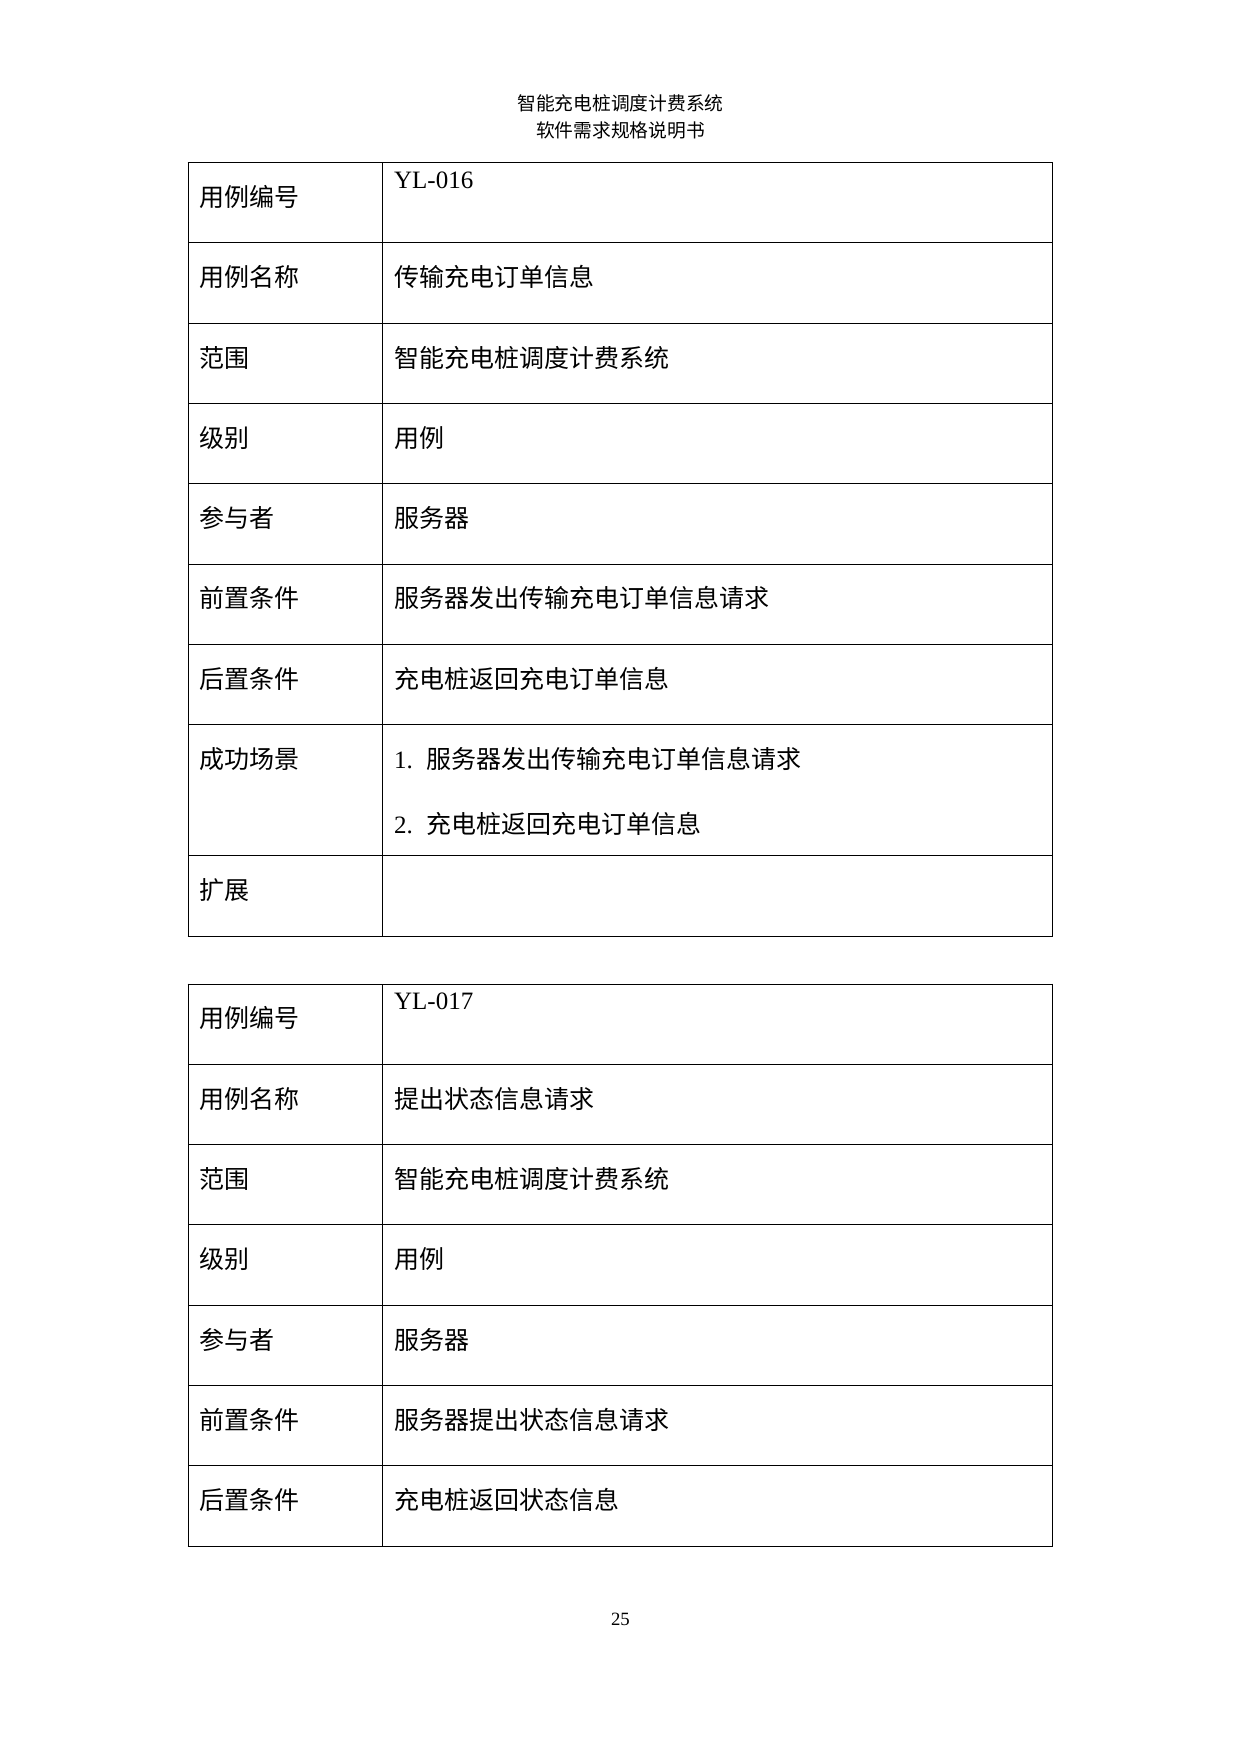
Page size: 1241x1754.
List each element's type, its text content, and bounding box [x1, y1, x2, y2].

table_cell 智能充电桩调度计费系统 [383, 324, 1052, 403]
table_cell 提出状态信息请求 [383, 1065, 1052, 1144]
table_cell 前置条件 [189, 565, 382, 644]
table_cell 成功场景 [189, 725, 382, 855]
table_cell 充电桩返回充电订单信息 [383, 645, 1052, 724]
table_cell 范围 [189, 1145, 382, 1224]
table_cell 用例 [383, 404, 1052, 483]
table_cell 服务器提出状态信息请求 [383, 1386, 1052, 1465]
table_header 用例编号 [189, 163, 382, 242]
table_cell 传输充电订单信息 [383, 243, 1052, 323]
table_cell 级别 [189, 1225, 382, 1305]
table_cell 参与者 [189, 484, 382, 563]
table_cell 后置条件 [189, 645, 382, 724]
table_cell 参与者 [189, 1306, 382, 1385]
table_cell 用例名称 [189, 1065, 382, 1144]
table_cell 扩展 [189, 856, 382, 936]
table_cell 充电桩返回状态信息 [383, 1466, 1052, 1546]
table_cell 智能充电桩调度计费系统 [383, 1145, 1052, 1224]
table_cell [383, 856, 1052, 936]
table_cell 用例 [383, 1225, 1052, 1305]
table_cell 服务器 [383, 1306, 1052, 1385]
table_cell 级别 [189, 404, 382, 483]
table_cell 前置条件 [189, 1386, 382, 1465]
table_cell 后置条件 [189, 1466, 382, 1546]
table_header 用例编号 [189, 985, 382, 1064]
table_cell 服务器发出传输充电订单信息请求 充电桩返回充电订单信息 [383, 725, 1052, 855]
table_cell 用例名称 [189, 243, 382, 323]
table_header YL-016 [383, 163, 1052, 242]
table_cell 范围 [189, 324, 382, 403]
table_header YL-017 [383, 985, 1052, 1064]
table_cell 服务器发出传输充电订单信息请求 [383, 565, 1052, 644]
table_cell 服务器 [383, 484, 1052, 563]
